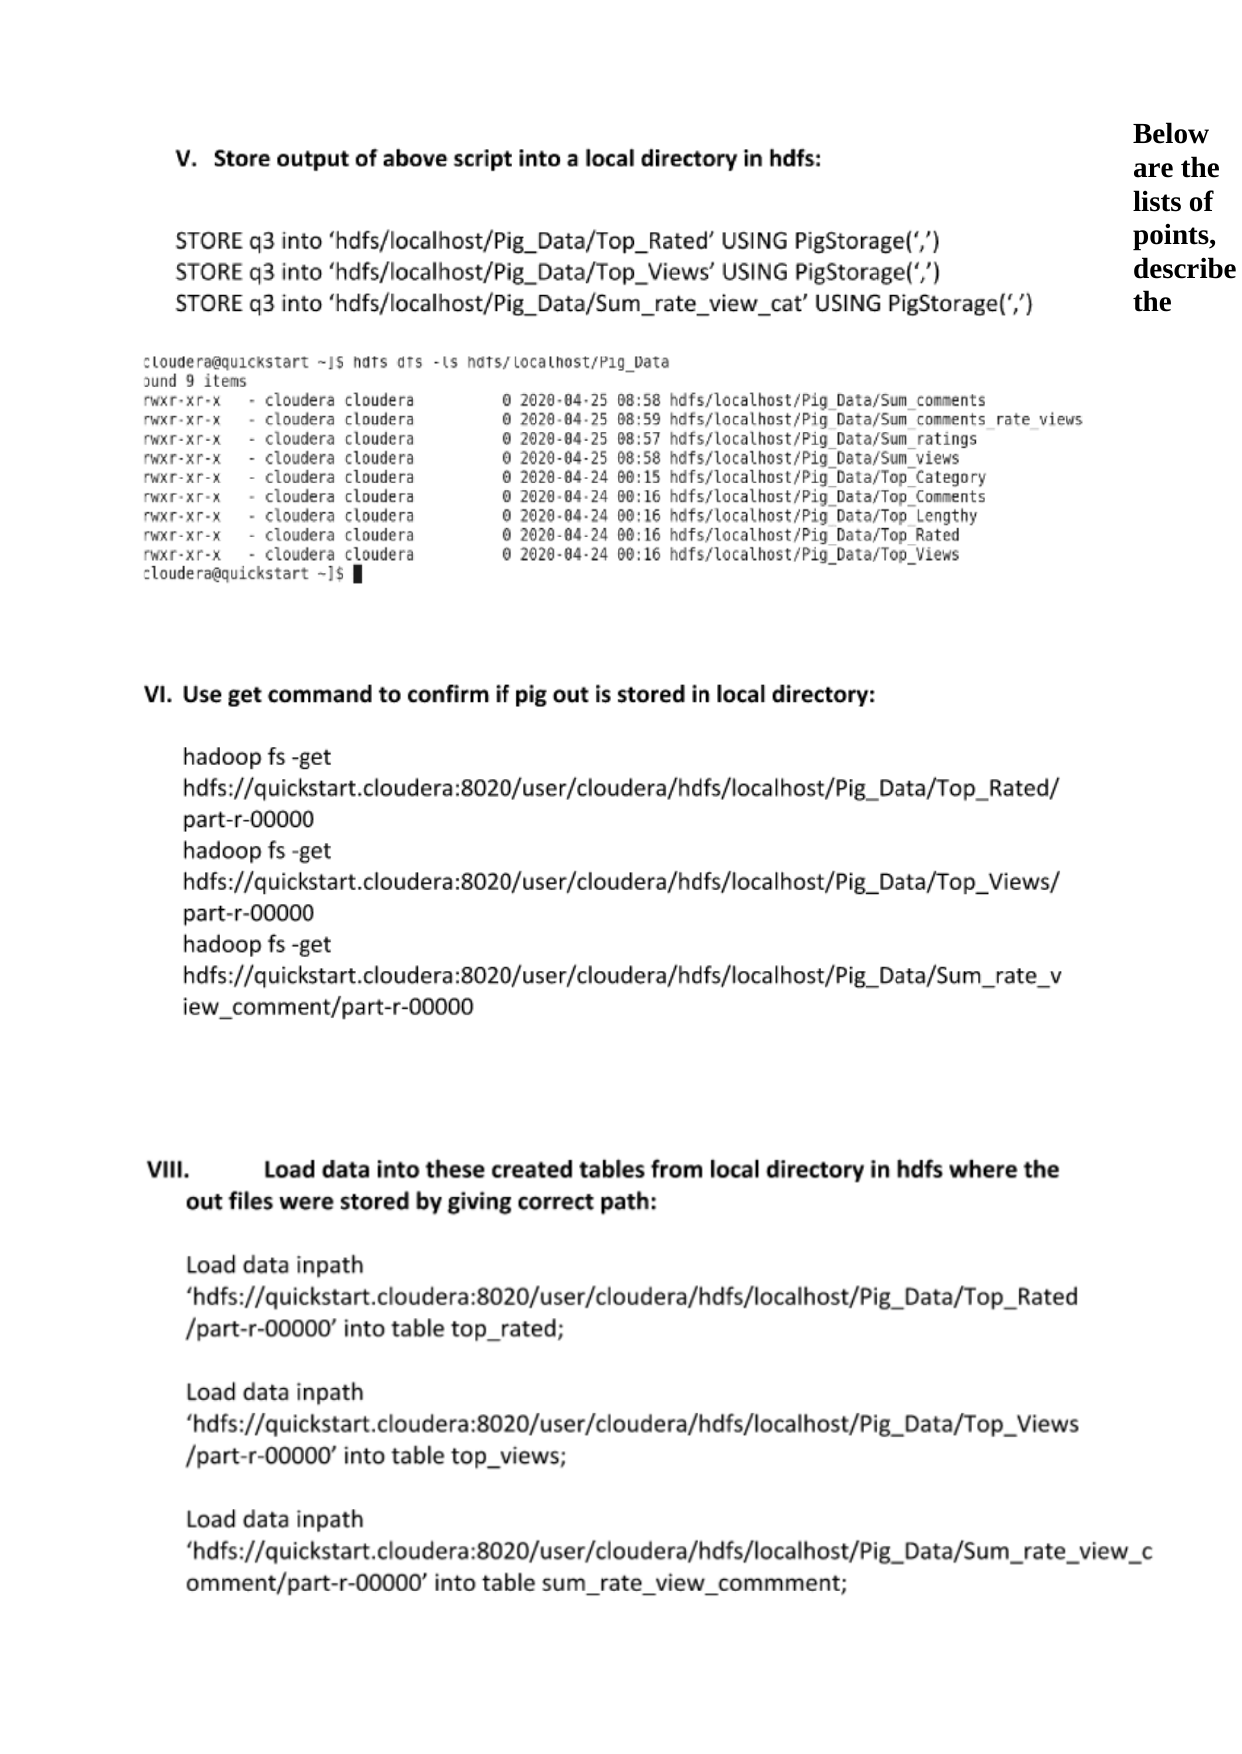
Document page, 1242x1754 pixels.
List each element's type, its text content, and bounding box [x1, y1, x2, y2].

list Below are the lists of points, describe the comparisons Between Pig vs Spark: [1108, 117, 1242, 318]
picture [113, 1125, 1187, 1627]
picture [124, 116, 1108, 607]
picture [113, 654, 1093, 1055]
